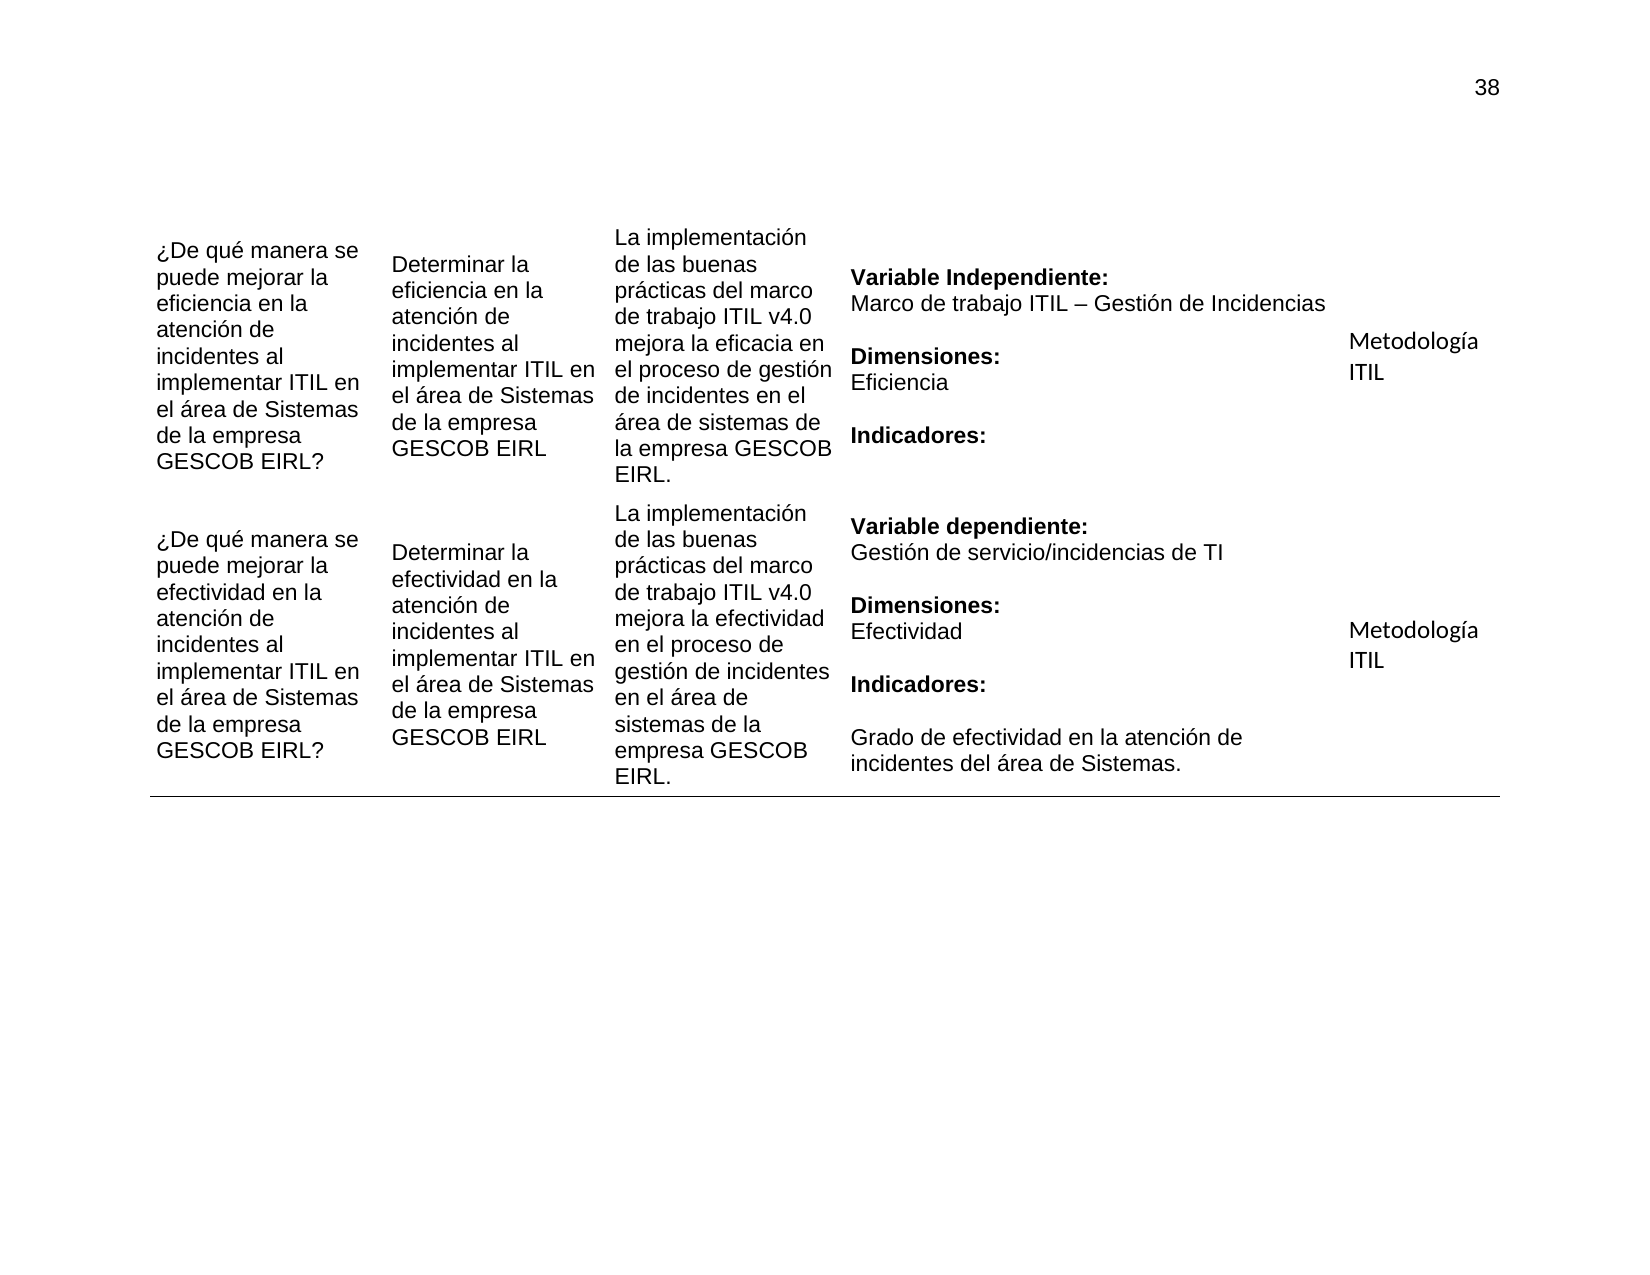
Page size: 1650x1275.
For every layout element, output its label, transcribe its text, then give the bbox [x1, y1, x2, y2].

table_cell ¿De qué manera se puede mejorar la eficiencia en la atención de incidentes al implementar ITIL en el área de Sistemas de la empresa GESCOB EIRL? [150, 218, 385, 494]
table_cell ¿De qué manera se puede mejorar la efectividad en la atención de incidentes al implementar ITIL en el área de Sistemas de la empresa GESCOB EIRL? [150, 494, 385, 796]
table_cell Determinar la efectividad en la atención de incidentes al implementar ITIL en el área de Sistemas de la empresa GESCOB EIRL [385, 494, 608, 796]
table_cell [609, 218, 844, 494]
table_cell Determinar la eficiencia en la atención de incidentes al implementar ITIL en el área de Sistemas de la empresa GESCOB EIRL [385, 218, 608, 494]
table_cell La implementación de las buenas prácticas del marco de trabajo ITIL v4.0 mejora la efectividad en el proceso de gestión de incidentes en el área de sistemas de la empresa GESCOB EIRL. [609, 494, 844, 796]
table_cell Variable dependiente: Gestión de servicio/incidencias de TI Dimensiones: Efectividad Indicadores: Grado de efectividad en la atención de incidentes del área de Sistemas. [844, 494, 1342, 796]
table_cell Variable Independiente: Marco de trabajo ITIL – Gestión de Incidencias Dimensiones: Eficiencia Indicadores: [844, 218, 1342, 494]
table_cell Metodología ITIL [1343, 494, 1500, 796]
table_cell Metodología ITIL [1343, 218, 1500, 494]
